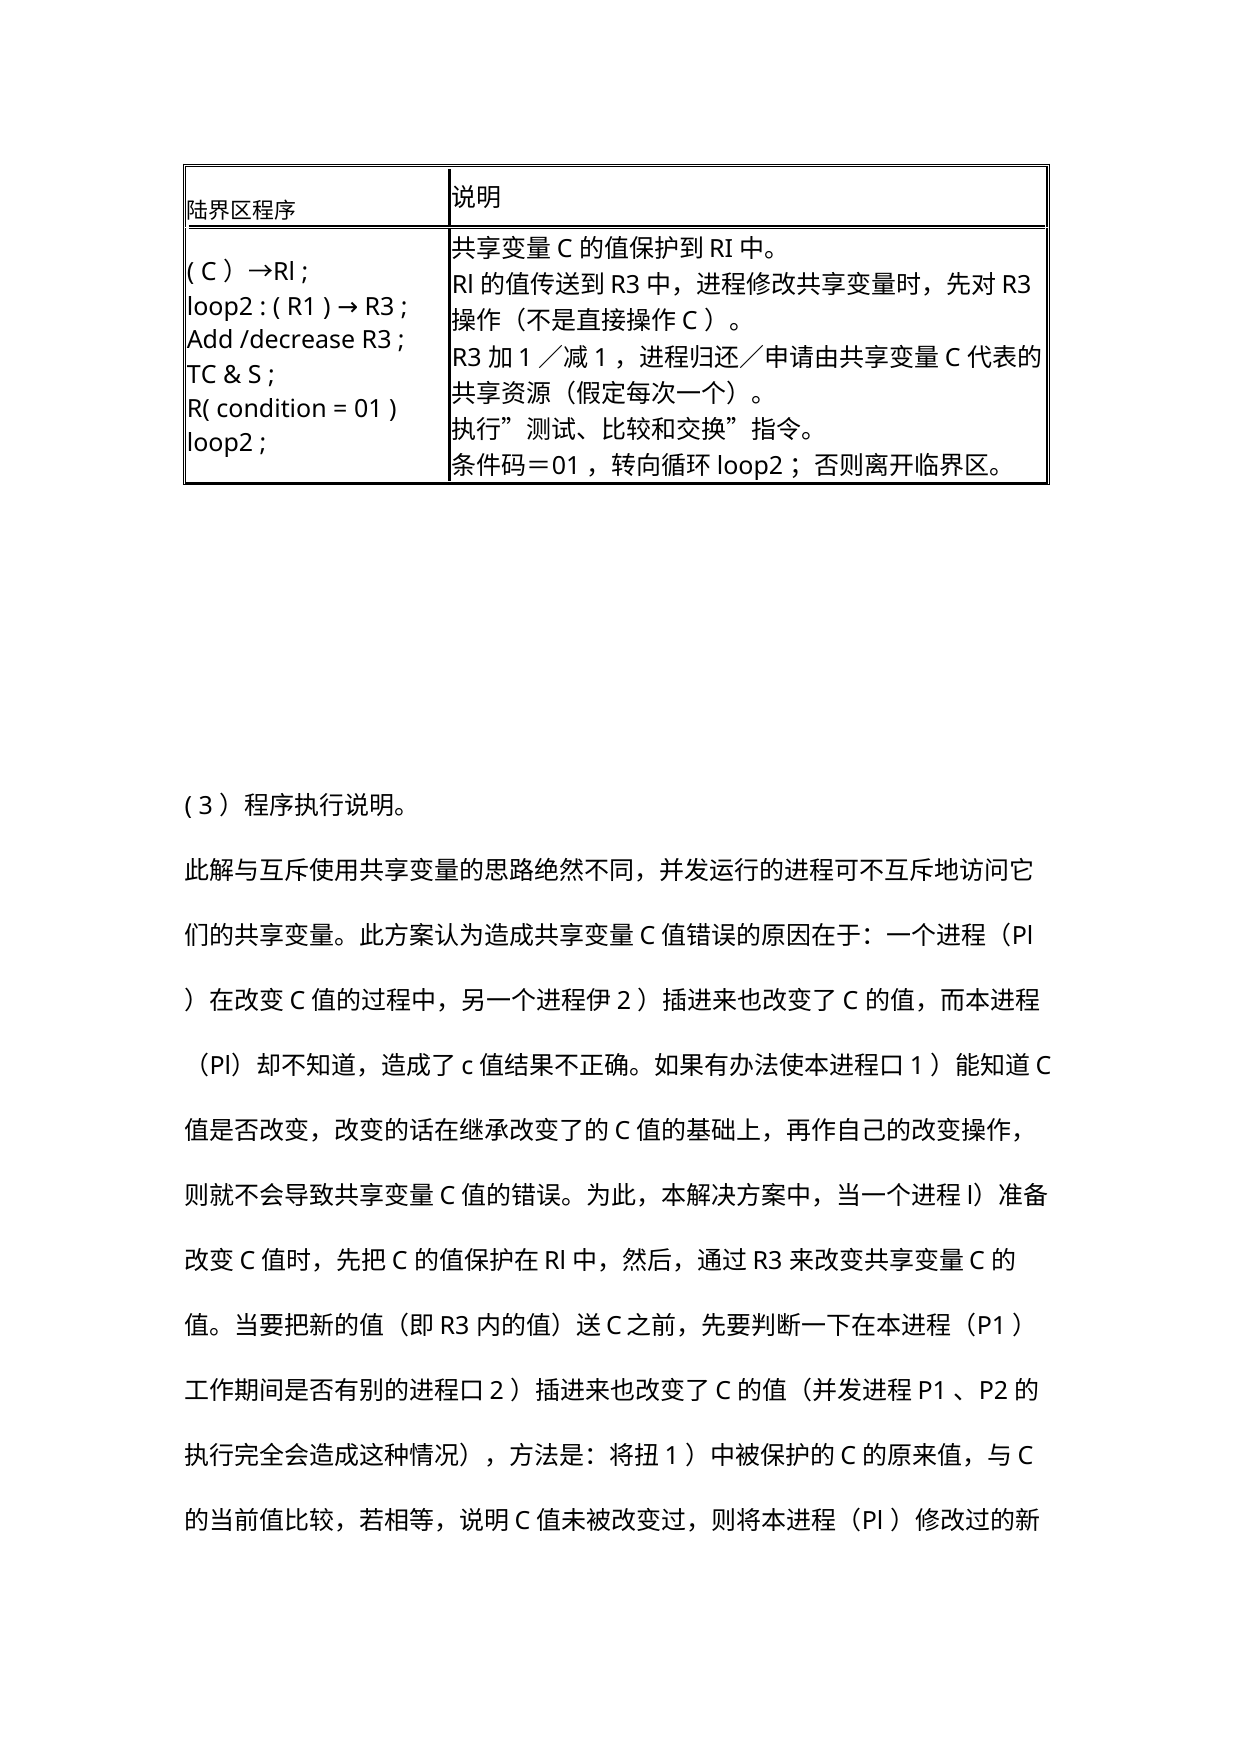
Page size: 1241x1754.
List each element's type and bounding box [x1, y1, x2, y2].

table_cell [183, 162, 1057, 1553]
